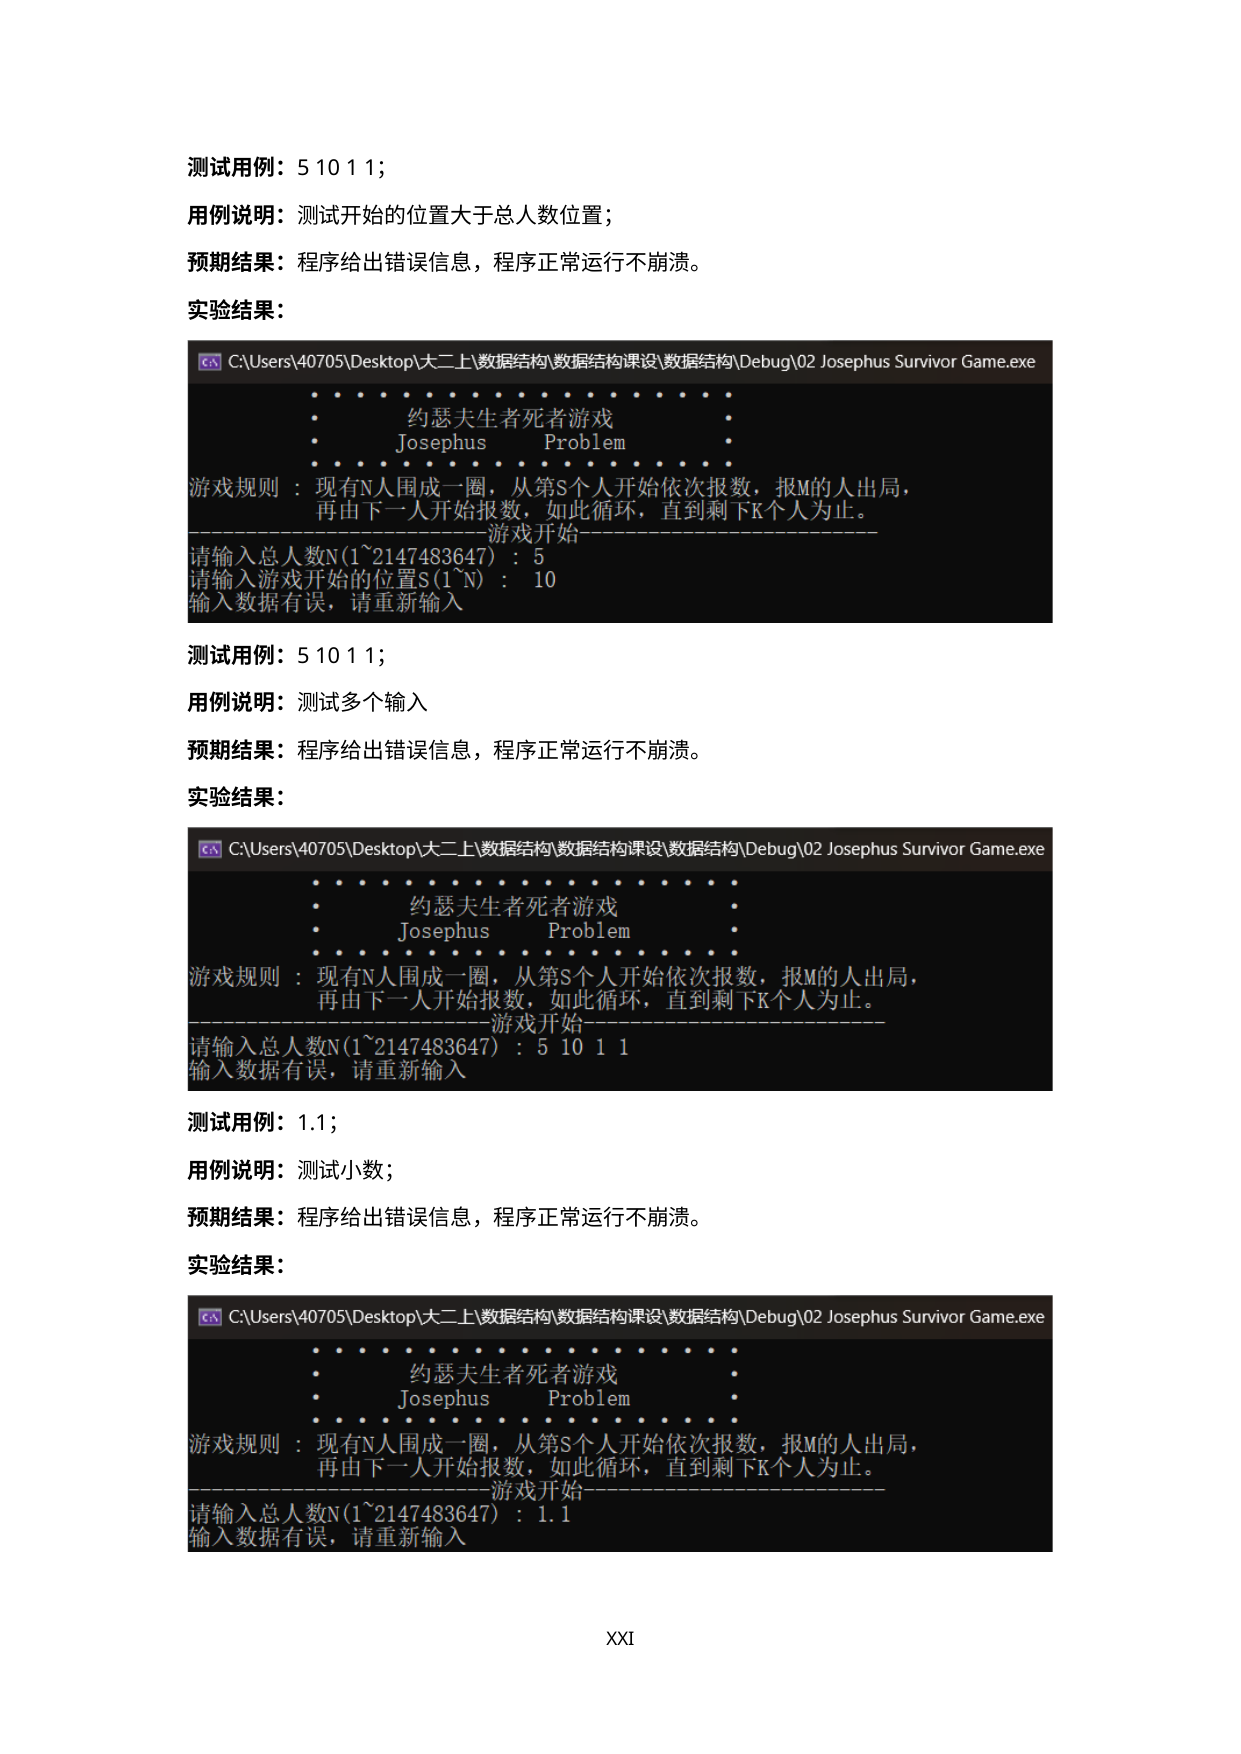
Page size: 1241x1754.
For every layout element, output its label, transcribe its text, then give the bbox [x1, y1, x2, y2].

text 实验结果： [187, 293, 1053, 324]
text 预期结果：程序给出错误信息，程序正常运行不崩溃。 [187, 733, 1053, 764]
text 用例说明：测试开始的位置大于总人数位置； [187, 198, 1053, 229]
text 测试用例：5 10 1 1； [187, 638, 1053, 669]
text 用例说明：测试小数； [187, 1153, 1053, 1184]
text 实验结果： [187, 1248, 1053, 1279]
text 实验结果： [187, 780, 1053, 812]
text 预期结果：程序给出错误信息，程序正常运行不崩溃。 [187, 245, 1053, 277]
picture [187, 1295, 1053, 1552]
text 测试用例：1.1； [187, 1105, 1053, 1137]
picture [187, 827, 1053, 1091]
text 测试用例：5 10 1 1； [187, 150, 1053, 182]
picture [187, 340, 1053, 623]
text 用例说明：测试多个输入 [187, 685, 1053, 717]
text 预期结果：程序给出错误信息，程序正常运行不崩溃。 [187, 1200, 1053, 1232]
